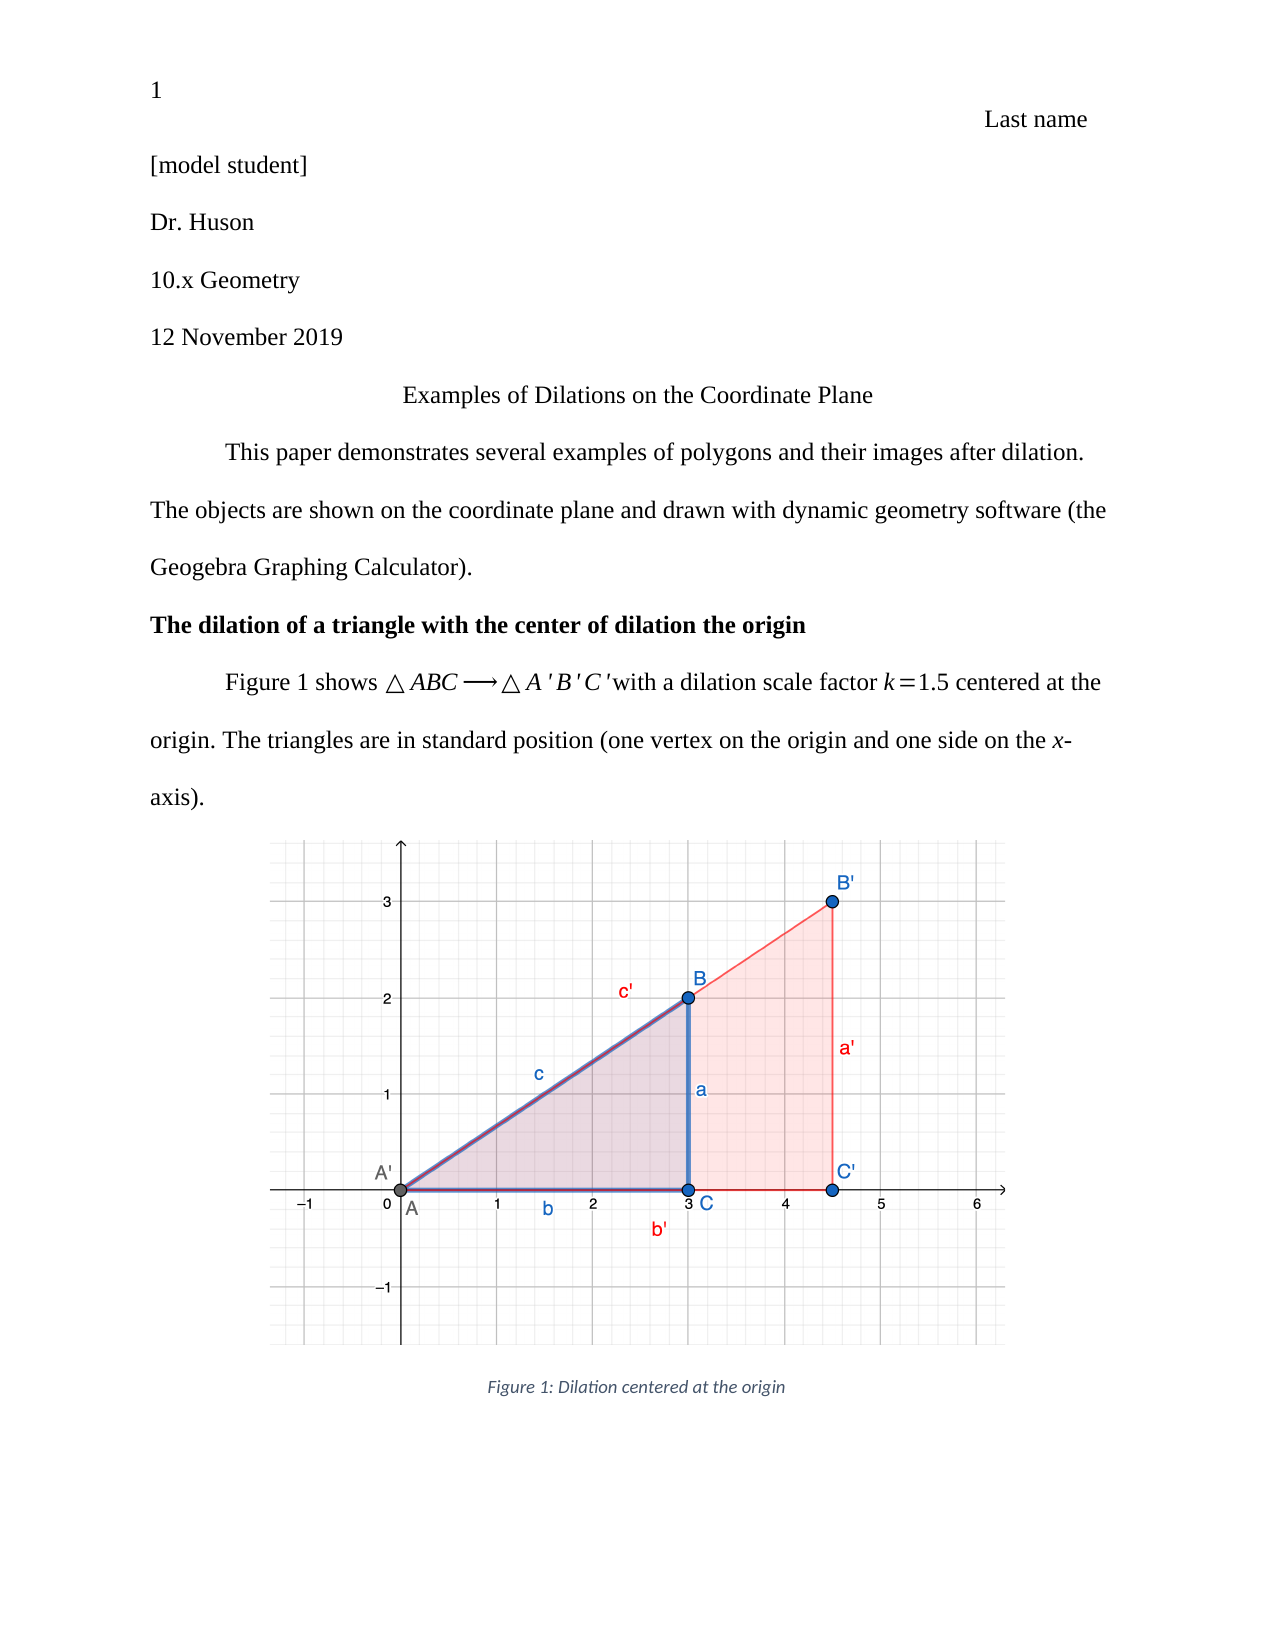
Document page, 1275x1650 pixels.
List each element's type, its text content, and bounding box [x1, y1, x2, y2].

picture [269, 840, 1006, 1345]
text [model student] [150, 150, 1125, 179]
text Dr. Huson [150, 207, 1125, 236]
text Figure 1 shows with a dilation scale factor centered at the origin. The triangles are in standard position (one vertex on the origin and one side on the x-axis). [150, 667, 1125, 811]
text 12 November 2019 [150, 322, 1125, 351]
text This paper demonstrates several examples of polygons and their images after dilation. The objects are shown on the coordinate plane and drawn with dynamic geometry software (the Geogebra Graphing Calculator). [150, 437, 1125, 581]
text Examples of Dilations on the Coordinate Plane [150, 380, 1125, 409]
text The dilation of a triangle with the center of dilation the origin [150, 610, 1125, 639]
text 10.x Geometry [150, 265, 1125, 294]
